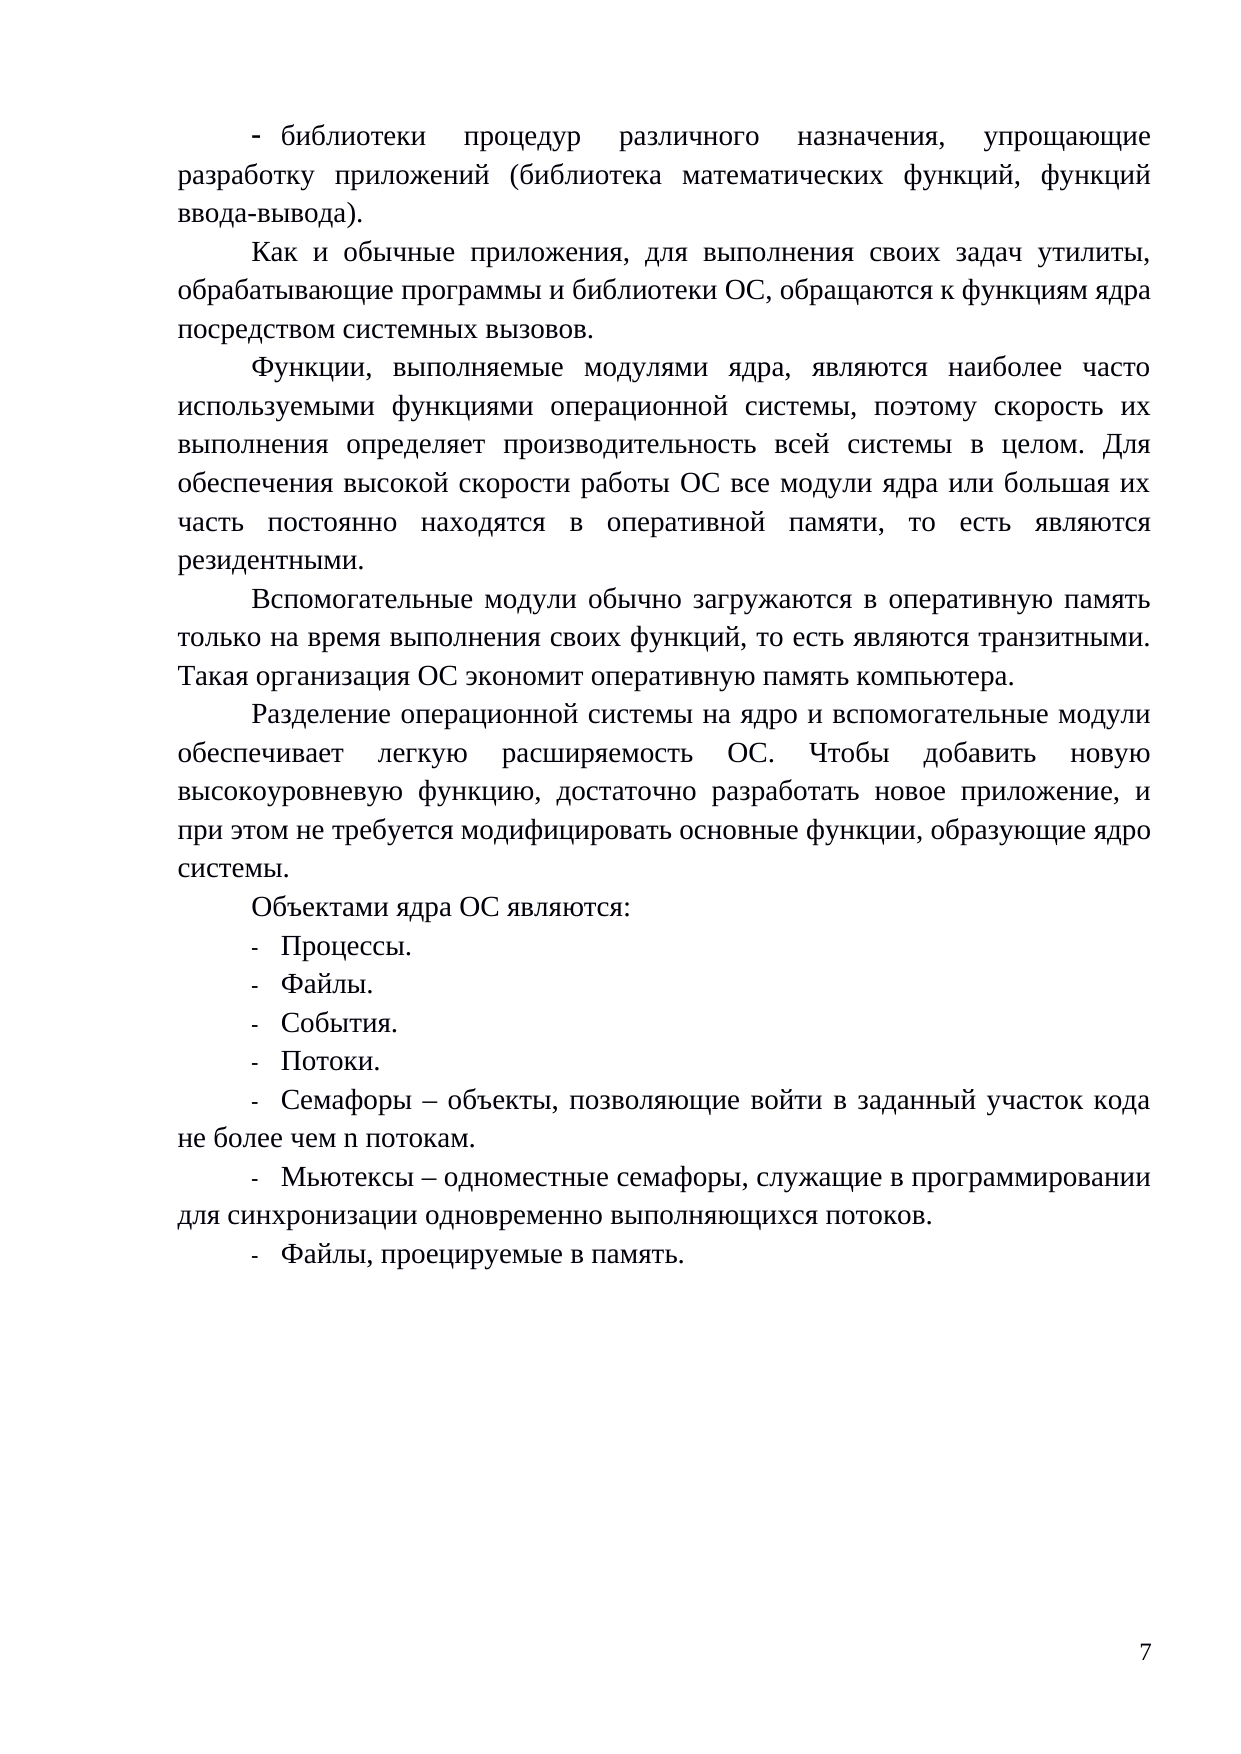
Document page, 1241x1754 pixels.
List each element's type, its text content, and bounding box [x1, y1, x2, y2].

text Разделение операционной системы на ядро и вспомогательные модули обеспечивает легкую расширяемость ОС. Чтобы добавить новую высокоуровневую функцию, достаточно разработать новое приложение, и при этом не требуется модифицировать основные функции, образующие ядро системы. [177, 696, 1152, 884]
list Файлы, проецируемые в память. [177, 1236, 1152, 1269]
text Функции, выполняемые модулями ядра, являются наиболее часто используемыми функциями операционной системы, поэтому скорость их выполнения определяет производительность всей системы в целом. Для обеспечения высокой скорости работы ОС все модули ядра или большая их часть постоянно находятся в оперативной памяти, то есть являются резидентными. [177, 349, 1152, 576]
list Файлы. [177, 966, 1152, 1000]
list Семафоры – объекты, позволяющие войти в заданный участок кода не более чем n потокам. [177, 1082, 1152, 1154]
list Потоки. [177, 1043, 1152, 1077]
list Мьютексы – одноместные семафоры, служащие в программировании для синхронизации одновременно выполняющихся потоков. [177, 1159, 1152, 1231]
list библиотеки процедур различного назначения, упрощающие разработку приложений (библиотека математических функций, функций ввода-вывода). [177, 118, 1152, 229]
text Объектами ядра ОС являются: [177, 889, 1152, 923]
text Как и обычные приложения, для выполнения своих задач утилиты, обрабатывающие программы и библиотеки ОС, обращаются к функциям ядра посредством системных вызовов. [177, 234, 1152, 344]
list Процессы. [177, 928, 1152, 961]
list События. [177, 1005, 1152, 1038]
text Вспомогательные модули обычно загружаются в оперативную память только на время выполнения своих функций, то есть являются транзитными. Такая организация ОС экономит оперативную память компьютера. [177, 581, 1152, 691]
